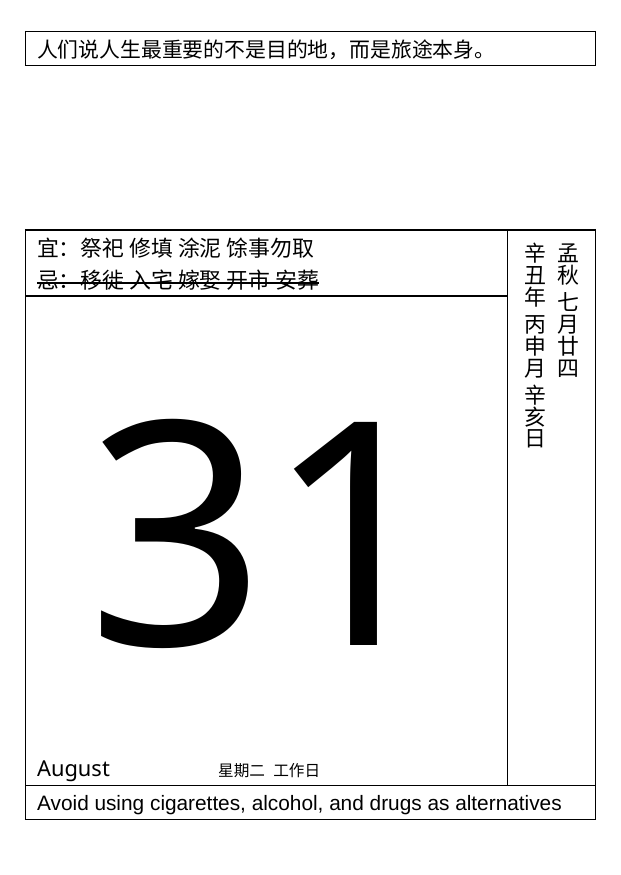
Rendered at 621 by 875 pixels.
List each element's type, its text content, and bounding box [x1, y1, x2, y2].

table_header 孟秋 七月廿四 辛丑年 丙申月 辛亥日 [508, 231, 595, 784]
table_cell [26, 32, 595, 65]
table_header 宜：祭祀 修填 涂泥 馀事勿取 忌：移徙 入宅 嫁娶 开市 安葬 [26, 231, 507, 295]
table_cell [26, 786, 595, 818]
table_cell 31 August 星期二 工作日 [26, 297, 507, 784]
